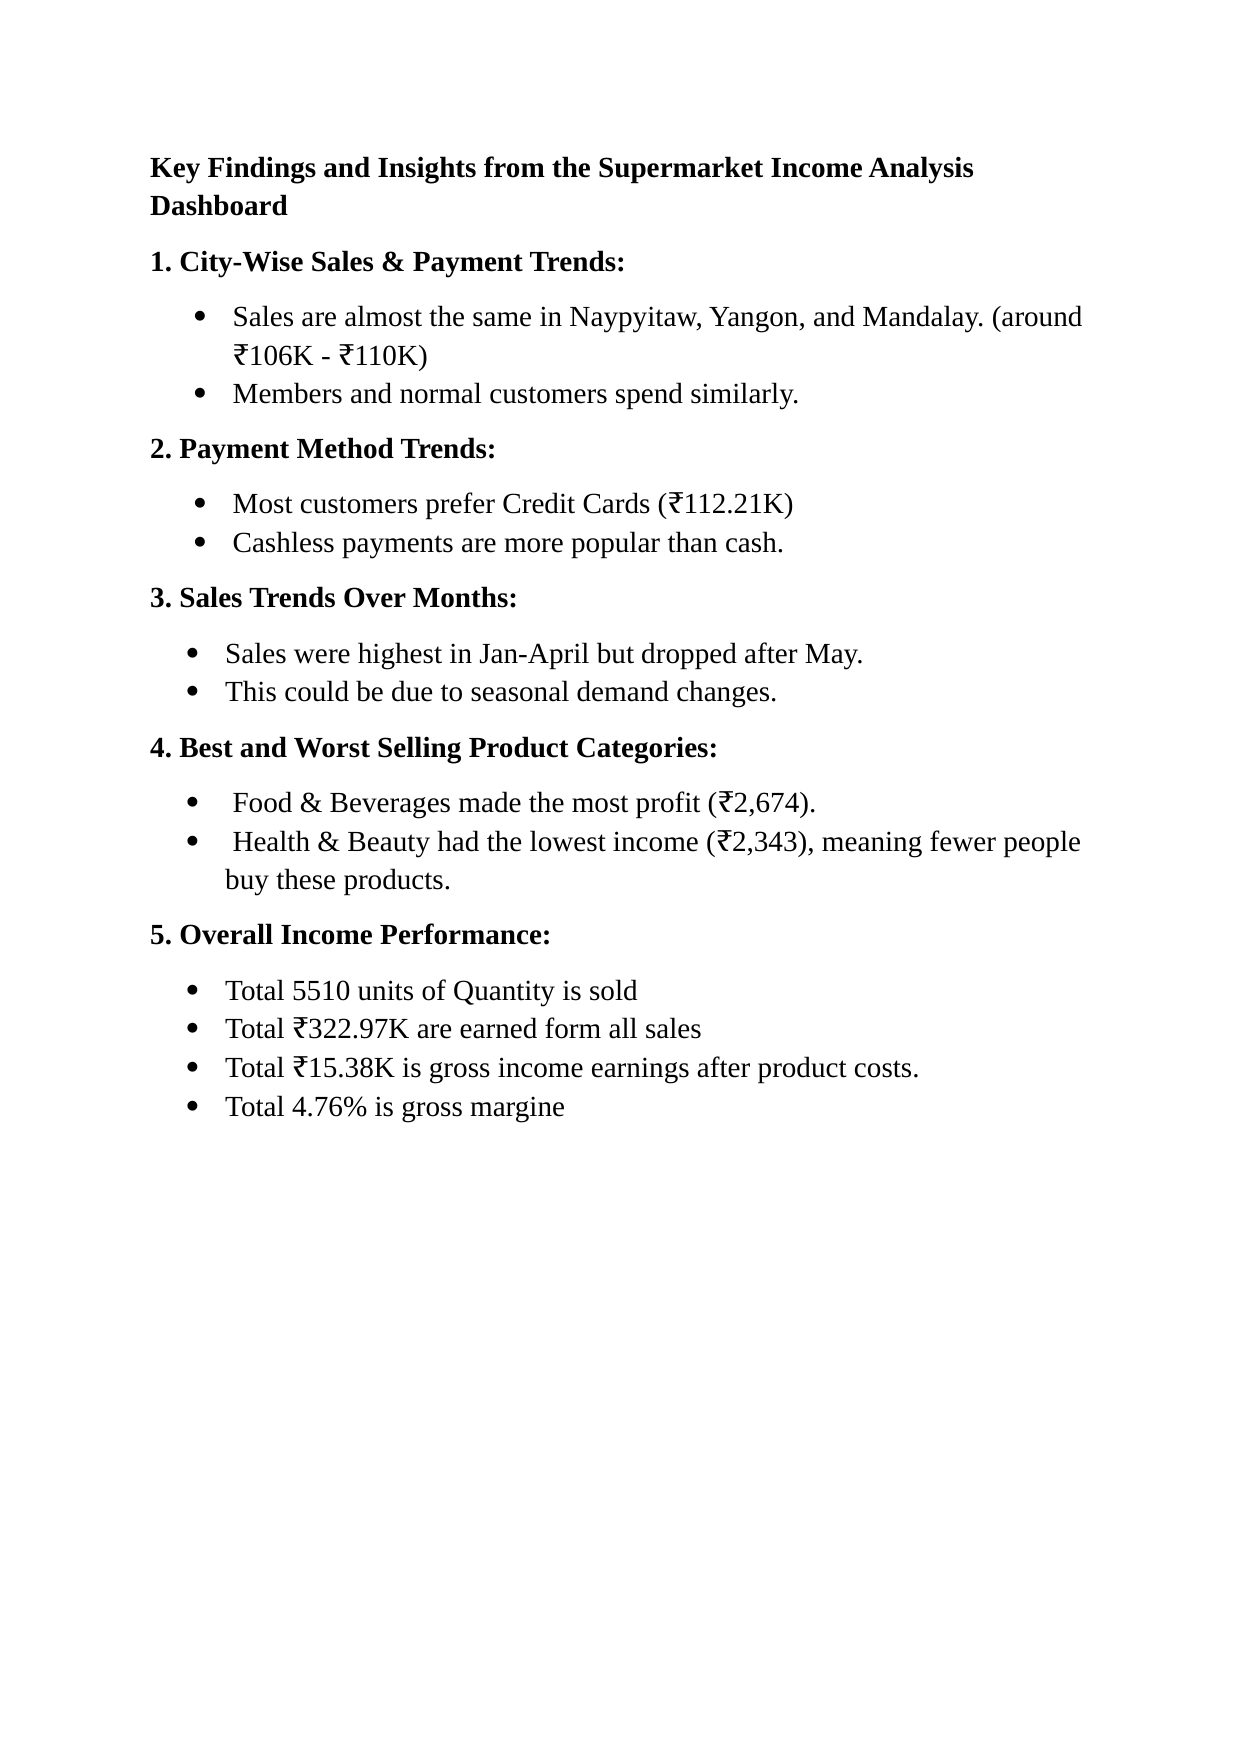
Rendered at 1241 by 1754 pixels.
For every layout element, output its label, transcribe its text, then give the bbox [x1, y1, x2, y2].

list Total ₹322.97K are earned form all sales [187, 1011, 1090, 1045]
text 2. Payment Method Trends: [150, 431, 1090, 465]
list Members and normal customers spend similarly. [195, 376, 1090, 410]
list Sales were highest in Jan-April but dropped after May. [187, 636, 1090, 669]
list Health & Beauty had the lowest income (₹2,343), meaning fewer people buy these products. [187, 824, 1090, 896]
list Most customers prefer Credit Cards (₹112.21K) [195, 487, 1090, 520]
list Cashless payments are more popular than cash. [195, 525, 1090, 559]
text 1. City-Wise Sales & Payment Trends: [150, 244, 1090, 277]
text 5. Overall Income Performance: [150, 917, 1090, 951]
text 4. Best and Worst Selling Product Categories: [150, 730, 1090, 763]
list Total 4.76% is gross margine [187, 1089, 1090, 1122]
list Sales are almost the same in Naypyitaw, Yangon, and Mandalay. (around ₹106K - ₹110K) [195, 299, 1090, 371]
list This could be due to seasonal demand changes. [187, 674, 1090, 708]
list Food & Beverages made the most profit (₹2,674). [187, 785, 1090, 819]
text 3. Sales Trends Over Months: [150, 581, 1090, 614]
text Key Findings and Insights from the Supermarket Income Analysis Dashboard [150, 150, 1090, 222]
list Total ₹15.38K is gross income earnings after product costs. [187, 1050, 1090, 1084]
list Total 5510 units of Quantity is sold [187, 973, 1090, 1006]
